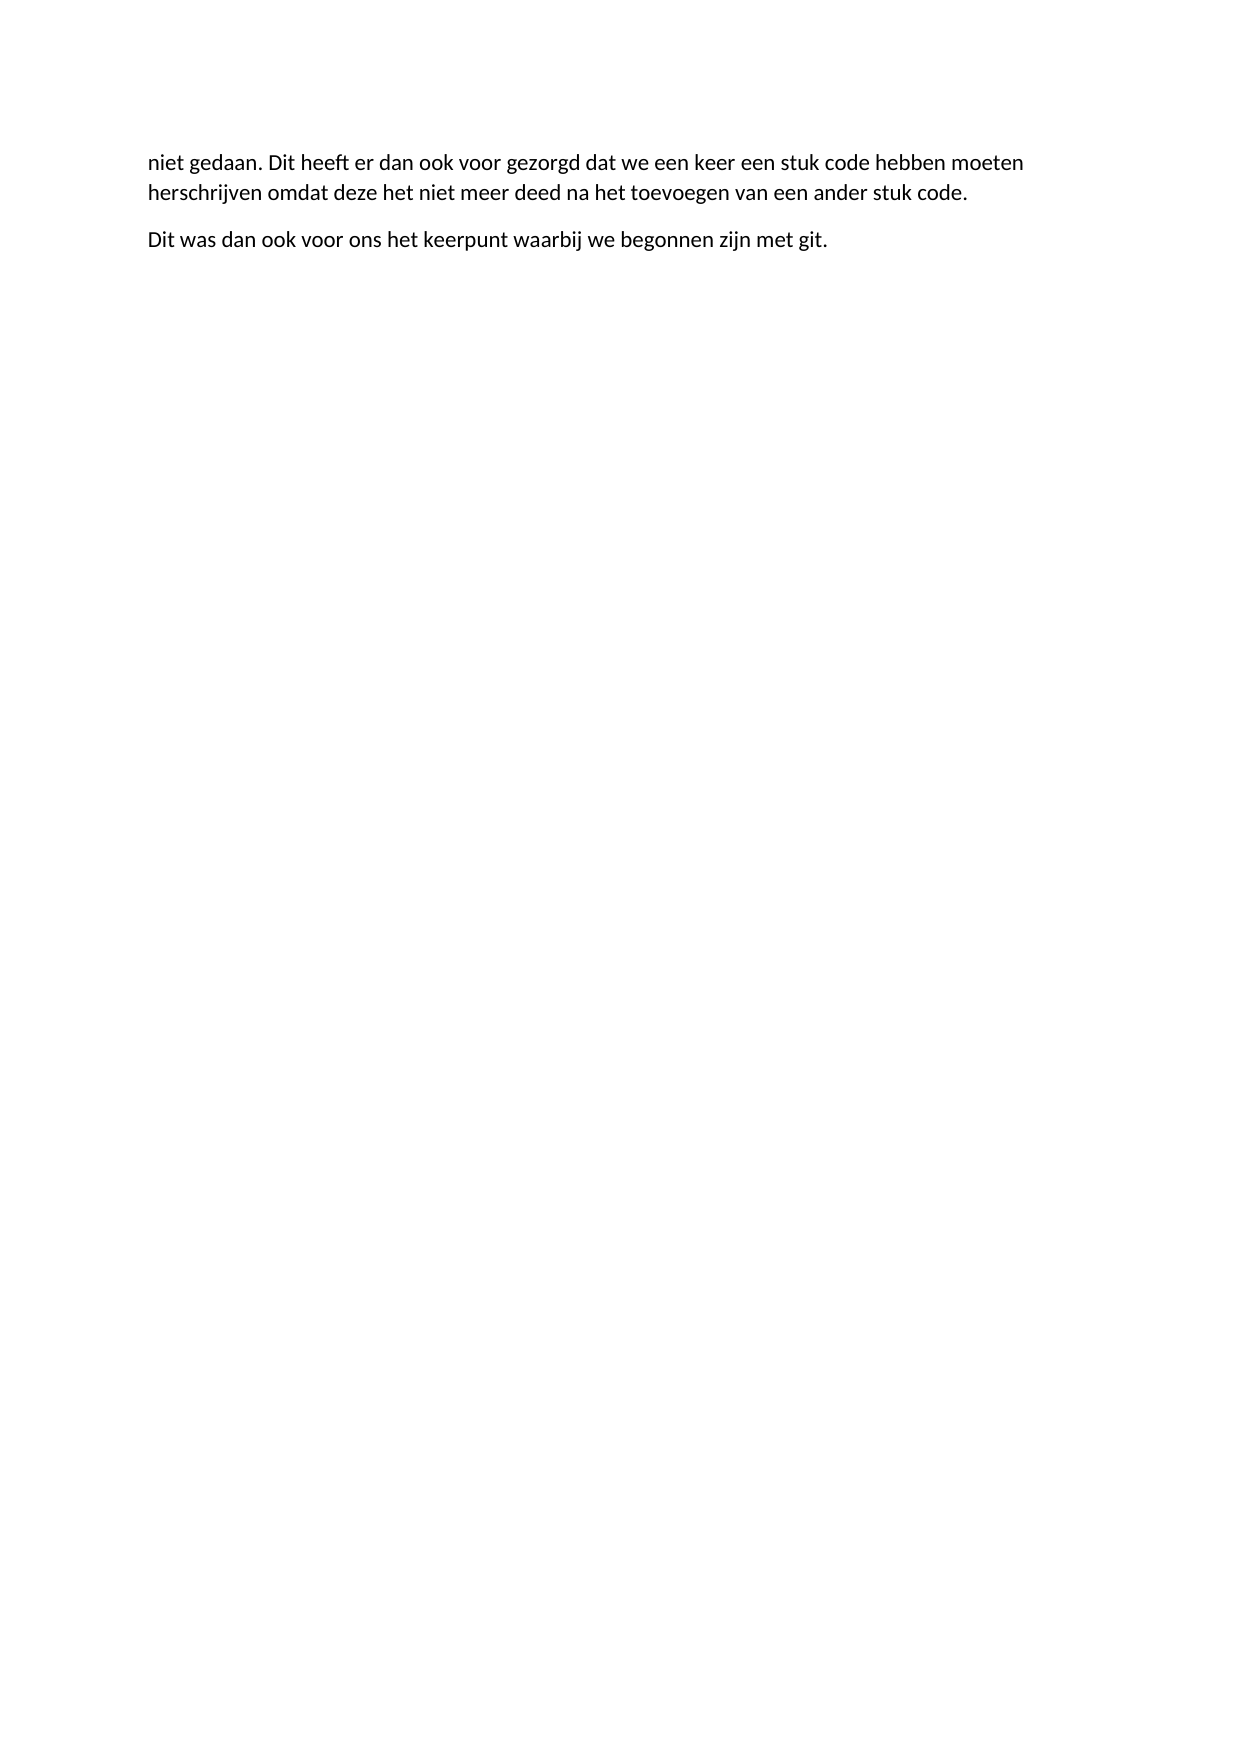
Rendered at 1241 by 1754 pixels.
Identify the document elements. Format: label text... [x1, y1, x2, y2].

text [148, 148, 1093, 206]
text Dit was dan ook voor ons het keerpunt waarbij we begonnen zijn met git. [148, 225, 1093, 253]
